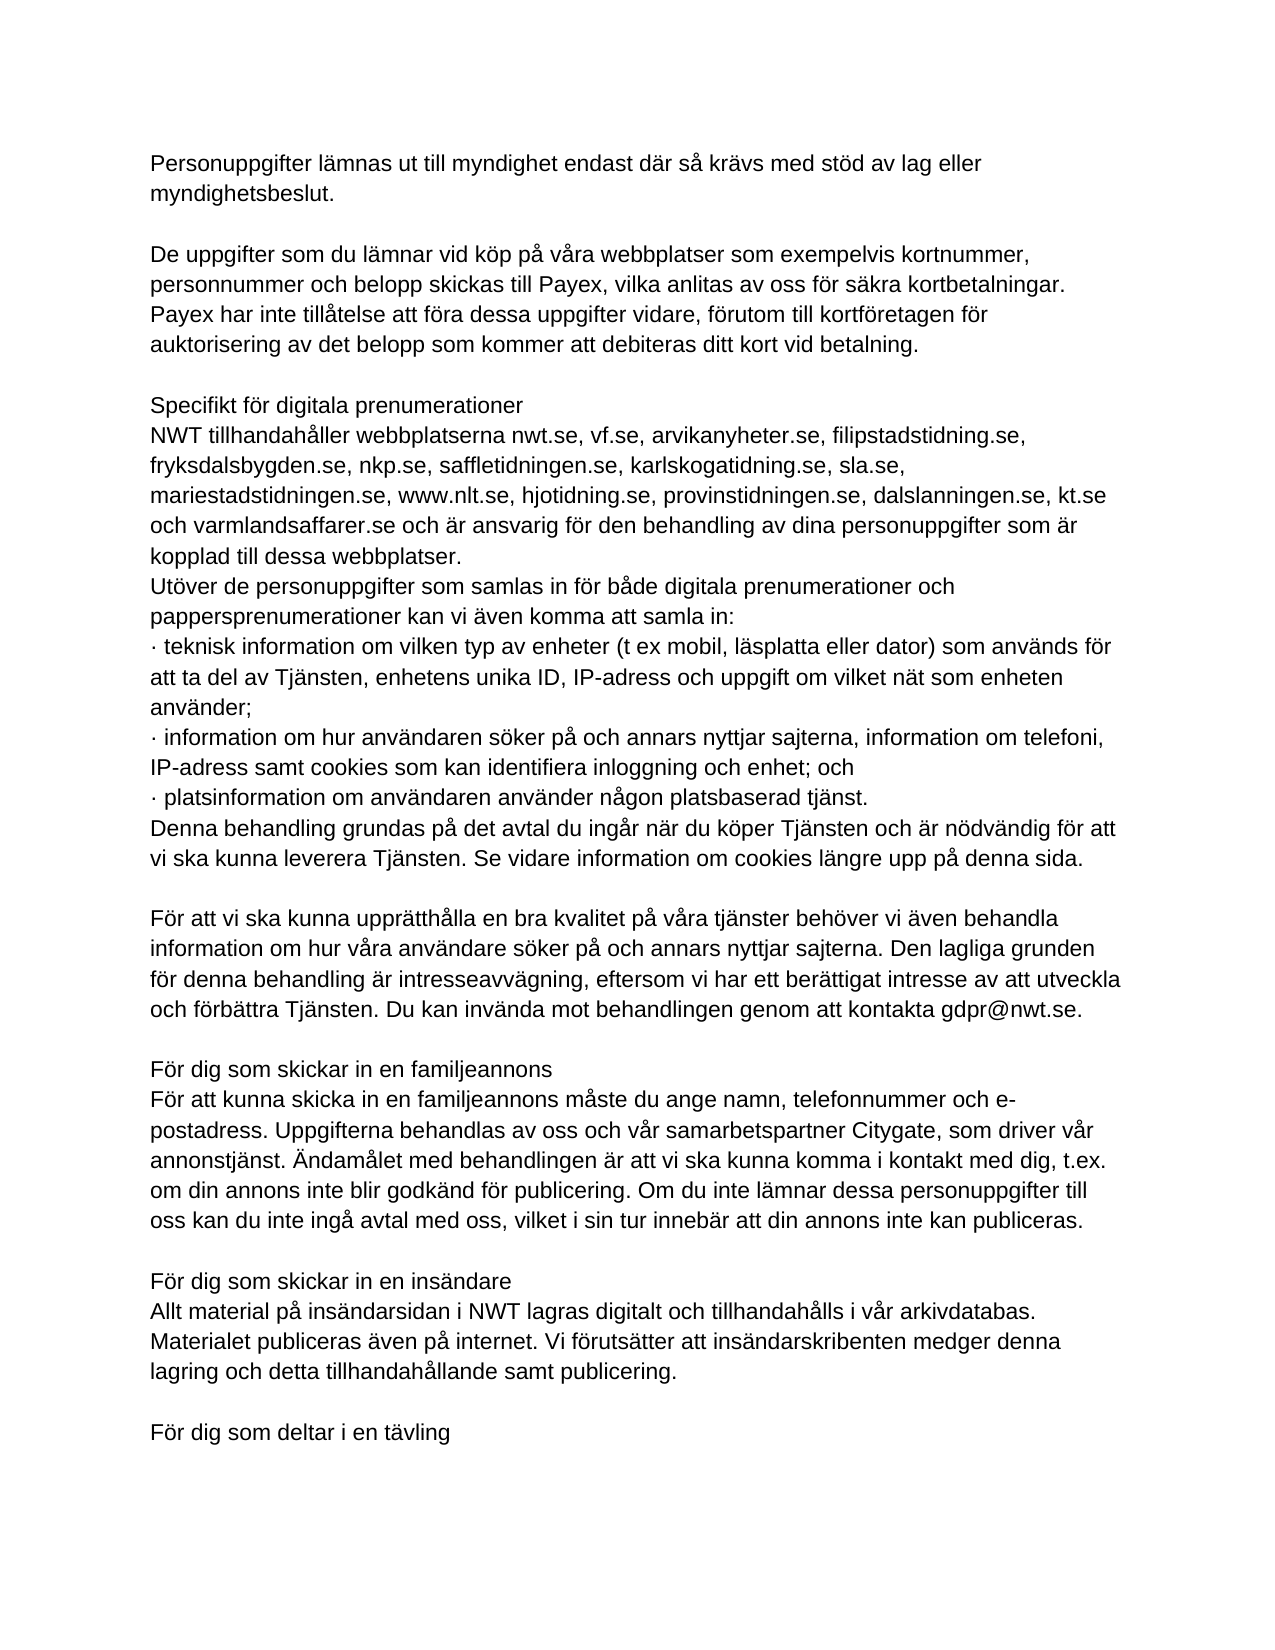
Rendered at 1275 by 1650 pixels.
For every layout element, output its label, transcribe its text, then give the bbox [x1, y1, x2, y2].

text · teknisk information om vilken typ av enheter (t ex mobil, läsplatta eller dator) som används för att ta del av Tjänsten, enhetens unika ID, IP-adress och uppgift om vilket nät som enheten använder; [150, 633, 1125, 720]
text · information om hur användaren söker på och annars nyttjar sajterna, information om telefoni, IP-adress samt cookies som kan identifiera inloggning och enhet; och [150, 724, 1125, 781]
text Allt material på insändarsidan i NWT lagras digitalt och tillhandahålls i vår arkivdatabas. Materialet publiceras även på internet. Vi förutsätter att insändarskribenten medger denna lagring och detta tillhandahållande samt publicering. [150, 1298, 1125, 1385]
text De uppgifter som du lämnar vid köp på våra webbplatser som exempelvis kortnummer, personnummer och belopp skickas till Payex, vilka anlitas av oss för säkra kortbetalningar. Payex har inte tillåtelse att föra dessa uppgifter vidare, förutom till kortföretagen för auktorisering av det belopp som kommer att debiteras ditt kort vid betalning. [150, 241, 1125, 358]
text Personuppgifter lämnas ut till myndighet endast där så krävs med stöd av lag eller myndighetsbeslut. [150, 150, 1125, 207]
text Utöver de personuppgifter som samlas in för både digitala prenumerationer och pappersprenumerationer kan vi även komma att samla in: [150, 573, 1125, 629]
text · platsinformation om användaren använder någon platsbaserad tjänst. [150, 784, 1125, 811]
text Specifikt för digitala prenumerationer [150, 392, 1125, 418]
text NWT tillhandahåller webbplatserna nwt.se, vf.se, arvikanyheter.se, filipstadstidning.se, fryksdalsbygden.se, nkp.se, saffletidningen.se, karlskogatidning.se, sla.se, mariestadstidningen.se, www.nlt.se, hjotidning.se, provinstidningen.se, dalslanningen.se, kt.se och varmlandsaffarer.se och är ansvarig för den behandling av dina personuppgifter som är kopplad till dessa webbplatser. [150, 422, 1125, 569]
text För dig som deltar i en tävling [150, 1419, 1125, 1445]
text För att vi ska kunna upprätthålla en bra kvalitet på våra tjänster behöver vi även behandla information om hur våra användare söker på och annars nyttjar sajterna. Den lagliga grunden för denna behandling är intresseavvägning, eftersom vi har ett berättigat intresse av att utveckla och förbättra Tjänsten. Du kan invända mot behandlingen genom att kontakta gdpr@nwt.se. [150, 905, 1125, 1022]
text För att kunna skicka in en familjeannons måste du ange namn, telefonnummer och e-postadress. Uppgifterna behandlas av oss och vår samarbetspartner Citygate, som driver vår annonstjänst. Ändamålet med behandlingen är att vi ska kunna komma i kontakt med dig, t.ex. om din annons inte blir godkänd för publicering. Om du inte lämnar dessa personuppgifter till oss kan du inte ingå avtal med oss, vilket i sin tur innebär att din annons inte kan publiceras. [150, 1086, 1125, 1234]
text För dig som skickar in en insändare [150, 1268, 1125, 1294]
text Denna behandling grundas på det avtal du ingår när du köper Tjänsten och är nödvändig för att vi ska kunna leverera Tjänsten. Se vidare information om cookies längre upp på denna sida. [150, 814, 1125, 871]
text För dig som skickar in en familjeannons [150, 1056, 1125, 1083]
